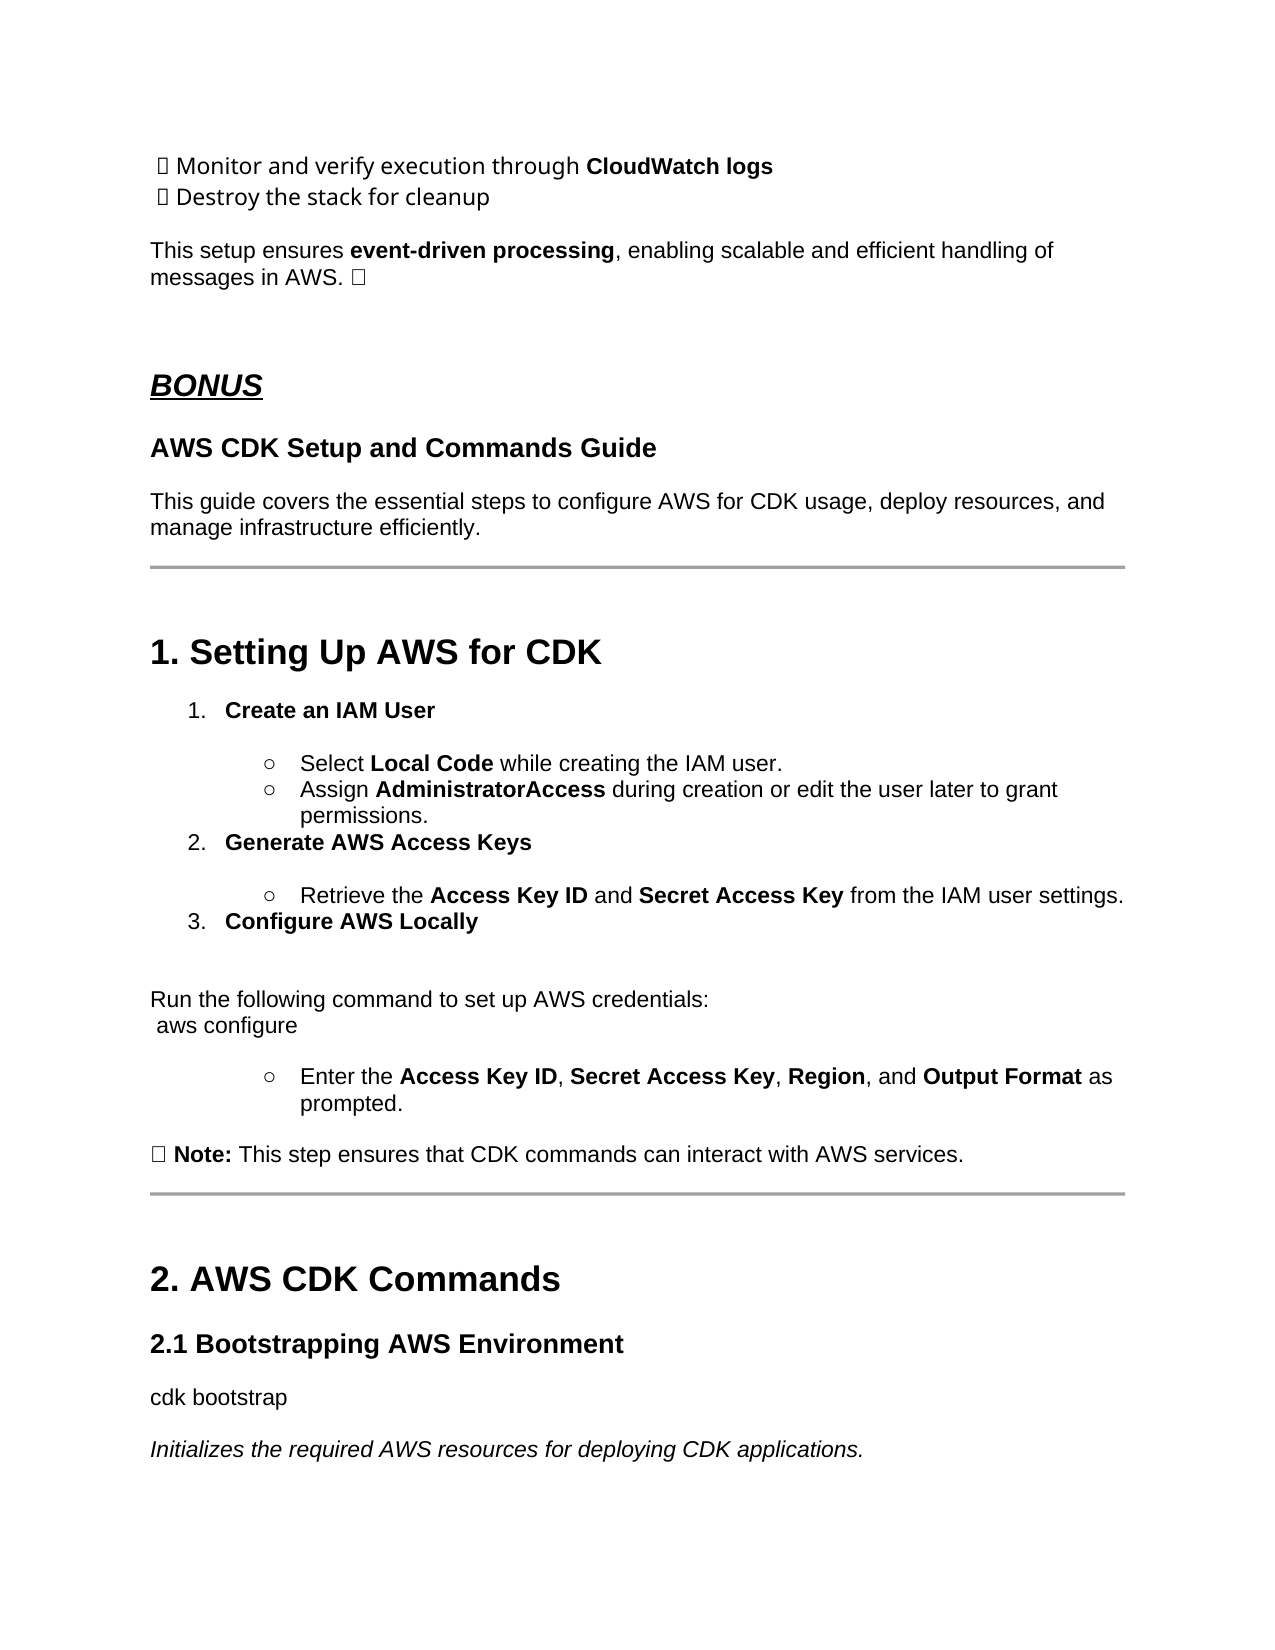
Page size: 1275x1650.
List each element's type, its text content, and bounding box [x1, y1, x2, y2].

text This guide covers the essential steps to configure AWS for CDK usage, deploy resources, and manage infrastructure efficiently. [150, 488, 1125, 541]
list Retrieve the Access Key ID and Secret Access Key from the IAM user settings. [262, 882, 1125, 908]
text cdk bootstrap [150, 1384, 1125, 1411]
subtitle AWS CDK Setup and Commands Guide [150, 432, 1125, 463]
text BONUS [150, 367, 1125, 402]
text This setup ensures event-driven processing, enabling scalable and efficient handling of messages in AWS. 🚀 [150, 237, 1125, 290]
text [150, 150, 1125, 212]
list Select Local Code while creating the IAM user. [262, 750, 1125, 776]
subtitle 2. AWS CDK Commands [150, 1258, 1125, 1299]
list Generate AWS Access Keys [187, 829, 1125, 882]
subtitle 1. Setting Up AWS for CDK [150, 631, 1125, 672]
list Create an IAM User [187, 697, 1125, 750]
text 📌 Note: This step ensures that CDK commands can interact with AWS services. [150, 1141, 1125, 1167]
text Initializes the required AWS resources for deploying CDK applications. [150, 1436, 1125, 1462]
list Assign AdministratorAccess during creation or edit the user later to grant permissions. [262, 776, 1125, 829]
text Run the following command to set up AWS credentials: aws configure [150, 986, 1125, 1038]
list Configure AWS Locally [187, 908, 1125, 961]
list Enter the Access Key ID, Secret Access Key, Region, and Output Format as prompted. [262, 1063, 1125, 1116]
subtitle 2.1 Bootstrapping AWS Environment [150, 1328, 1125, 1359]
